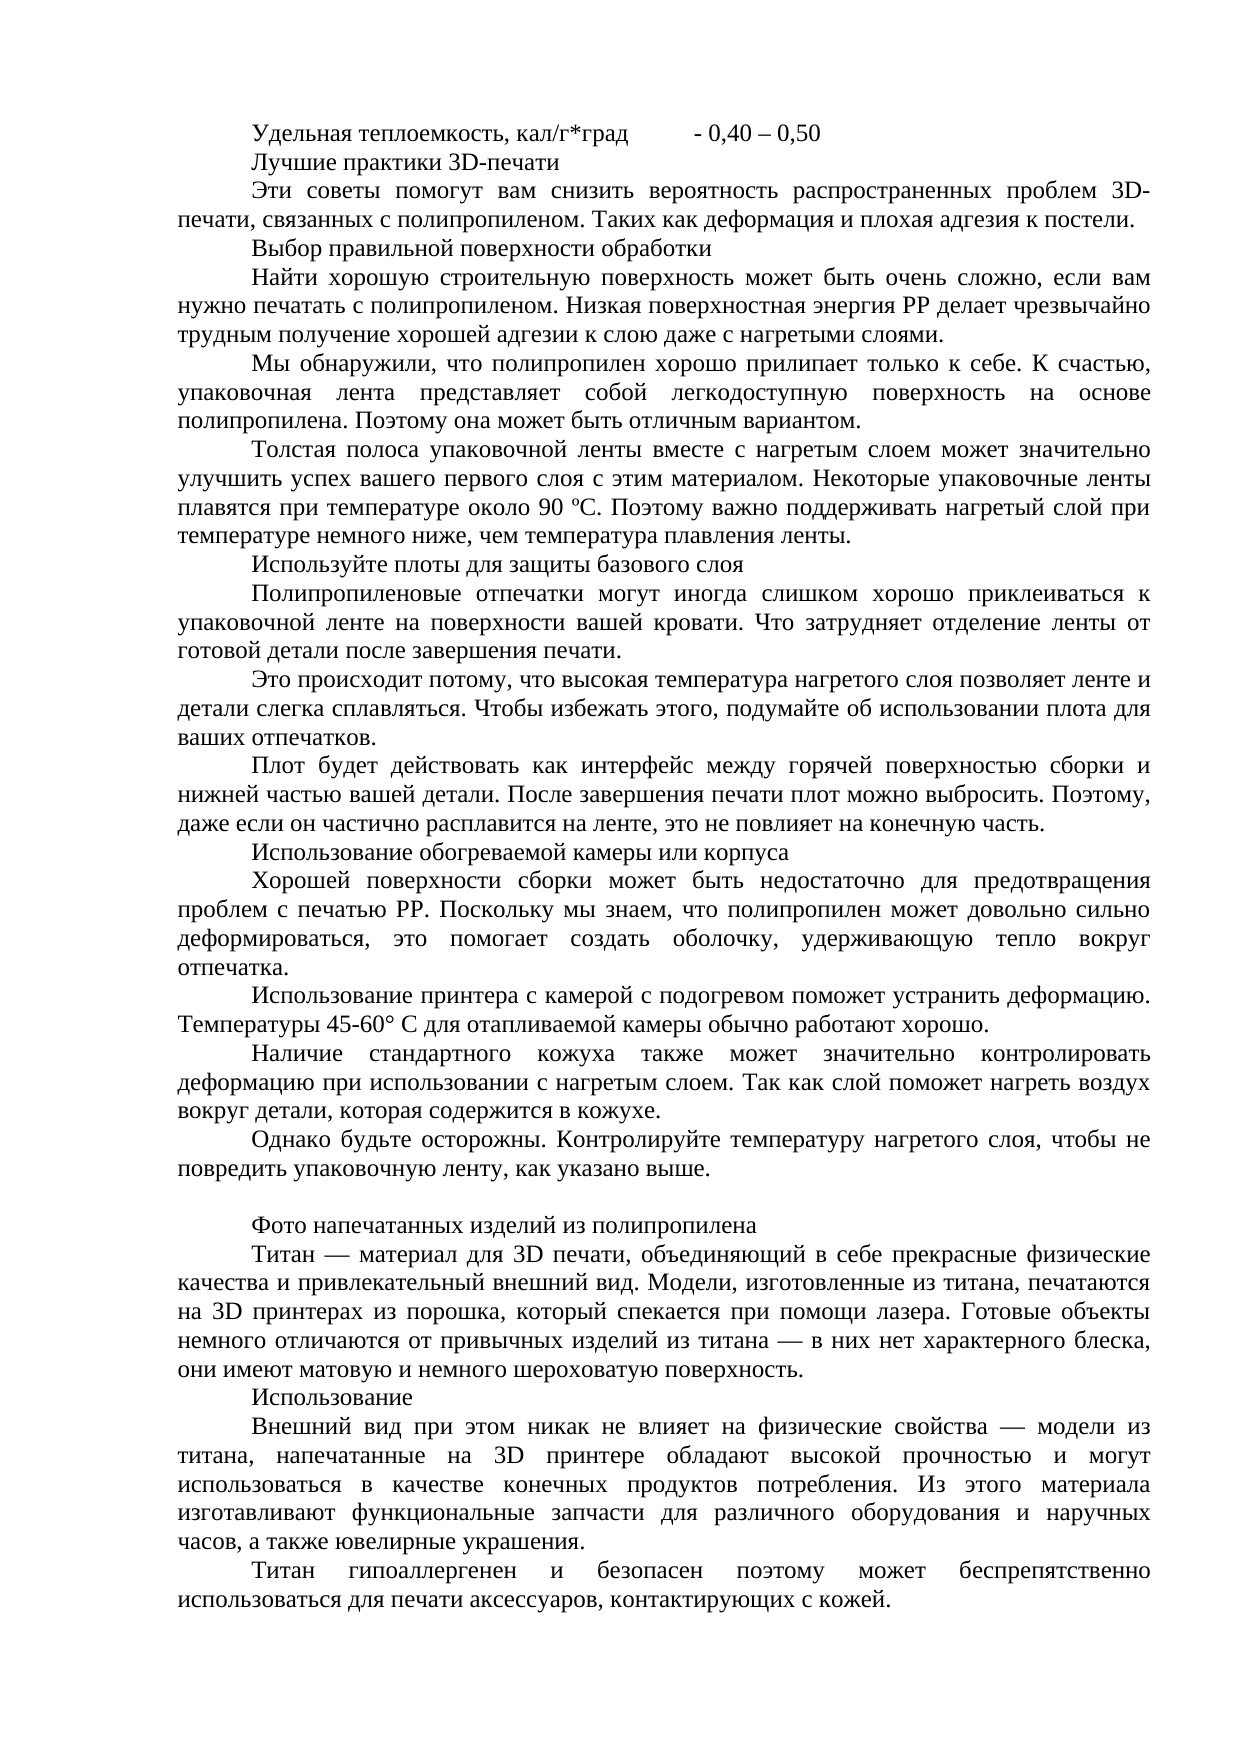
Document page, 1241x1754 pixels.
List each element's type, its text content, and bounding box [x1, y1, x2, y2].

text Фото напечатанных изделий из полипропилена [177, 1210, 1152, 1239]
text Использование [177, 1382, 1152, 1411]
text Использование обогреваемой камеры или корпуса [177, 837, 1152, 866]
text Найти хорошую строительную поверхность может быть очень сложно, если вам нужно печатать с полипропиленом. Низкая поверхностная энергия PP делает чрезвычайно трудным получение хорошей адгезии к слою даже с нагретыми слоями. [177, 262, 1152, 348]
text Толстая полоса упаковочной ленты вместе с нагретым слоем может значительно улучшить успех вашего первого слоя с этим материалом. Некоторые упаковочные ленты плавятся при температуре около 90 ºC. Поэтому важно поддерживать нагретый слой при температуре немного ниже, чем температура плавления ленты. [177, 434, 1152, 549]
text Это происходит потому, что высокая температура нагретого слоя позволяет ленте и детали слегка сплавляться. Чтобы избежать этого, подумайте об использовании плота для ваших отпечатков. [177, 664, 1152, 751]
text Внешний вид при этом никак не влияет на физические свойства — модели из титана, напечатанные на 3D принтере обладают высокой прочностью и могут использоваться в качестве конечных продуктов потребления. Из этого материала изготавливают функциональные запчасти для различного оборудования и наручных часов, а также ювелирные украшения. [177, 1411, 1152, 1555]
text Используйте плоты для защиты базового слоя [177, 549, 1152, 578]
text Титан — материал для 3D печати, объединяющий в себе прекрасные физические качества и привлекательный внешний вид. Модели, изготовленные из титана, печатаются на 3D принтерах из порошка, который спекается при помощи лазера. Готовые объекты немного отличаются от привычных изделий из титана — в них нет характерного блеска, они имеют матовую и немного шероховатую поверхность. [177, 1239, 1152, 1382]
text Выбор правильной поверхности обработки [177, 233, 1152, 262]
text Наличие стандартного кожуха также может значительно контролировать деформацию при использовании с нагретым слоем. Так как слой поможет нагреть воздух вокруг детали, которая содержится в кожухе. [177, 1038, 1152, 1124]
text Титан гипоаллергенен и безопасен поэтому может беспрепятственно использоваться для печати аксессуаров, контактирующих с кожей. [177, 1555, 1152, 1612]
text Мы обнаружили, что полипропилен хорошо прилипает только к себе. К счастью, упаковочная лента представляет собой легкодоступную поверхность на основе полипропилена. Поэтому она может быть отличным вариантом. [177, 348, 1152, 434]
text Лучшие практики 3D-печати [177, 147, 1152, 176]
text Эти советы помогут вам снизить вероятность распространенных проблем 3D-печати, связанных с полипропиленом. Таких как деформация и плохая адгезия к постели. [177, 176, 1152, 233]
text Однако будьте осторожны. Контролируйте температуру нагретого слоя, чтобы не повредить упаковочную ленту, как указано выше. [177, 1124, 1152, 1182]
text Полипропиленовые отпечатки могут иногда слишком хорошо приклеиваться к упаковочной ленте на поверхности вашей кровати. Что затрудняет отделение ленты от готовой детали после завершения печати. [177, 578, 1152, 664]
text Плот будет действовать как интерфейс между горячей поверхностью сборки и нижней частью вашей детали. После завершения печати плот можно выбросить. Поэтому, даже если он частично расплавится на ленте, это не повлияет на конечную часть. [177, 751, 1152, 837]
text Использование принтера с камерой с подогревом поможет устранить деформацию. Температуры 45-60° C для отапливаемой камеры обычно работают хорошо. [177, 981, 1152, 1038]
text Хорошей поверхности сборки может быть недостаточно для предотвращения проблем с печатью PP. Поскольку мы знаем, что полипропилен может довольно сильно деформироваться, это помогает создать оболочку, удерживающую тепло вокруг отпечатка. [177, 866, 1152, 981]
text Удельная теплоемкость, кал/г*град - 0,40 – 0,50 [177, 118, 1152, 147]
